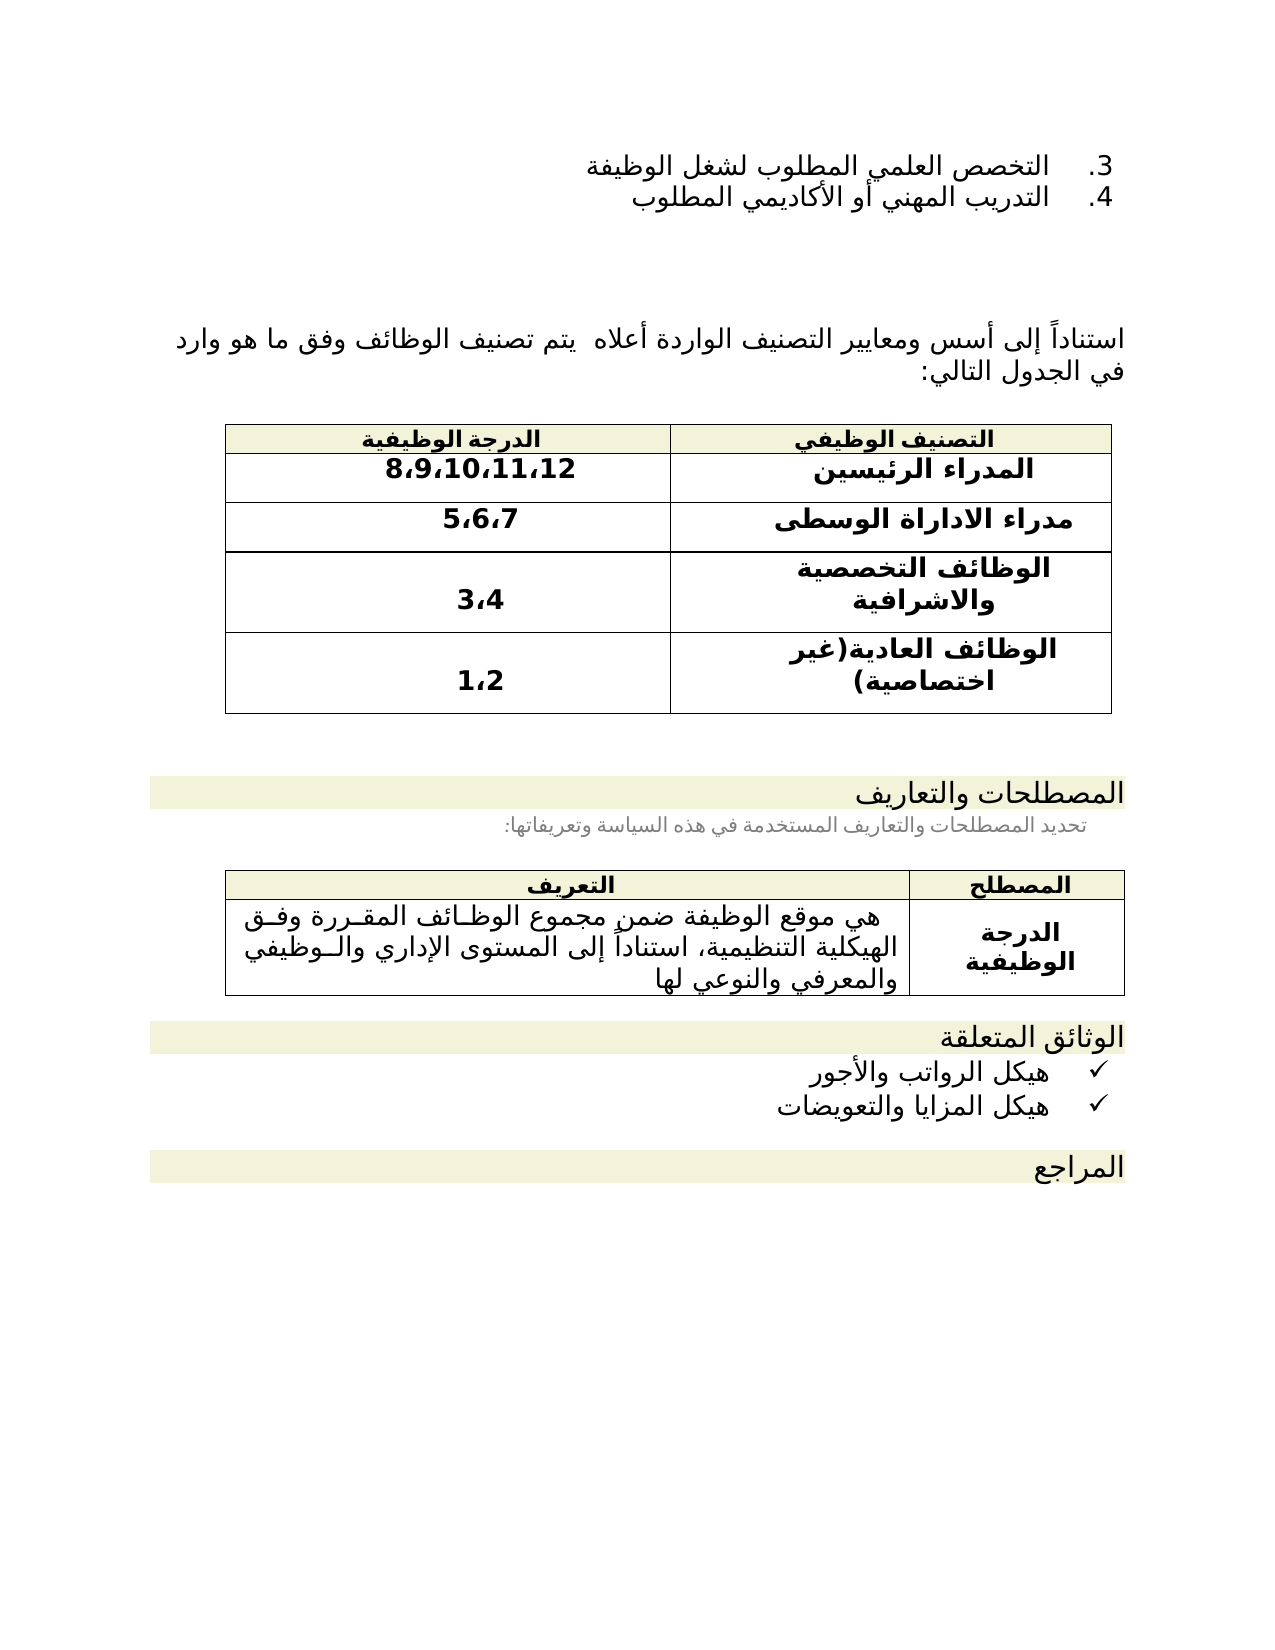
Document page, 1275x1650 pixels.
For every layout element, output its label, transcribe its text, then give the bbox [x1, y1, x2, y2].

list التخصص العلمي المطلوب لشغل الوظيفة [290, 150, 1087, 182]
table_cell الوظائف العادية(غير اختصاصية) [671, 633, 1111, 713]
table_cell 3،4 [226, 553, 670, 632]
table_cell الدرجة الوظيفية [910, 900, 1124, 994]
text استناداً إلى أسس ومعايير التصنيف الواردة أعلاه يتم تصنيف الوظائف وفق ما هو وارد في الجدول التالي: [159, 324, 1125, 387]
subtitle الوثائق المتعلقة [150, 1021, 1125, 1054]
subtitle المراجع [150, 1150, 1125, 1183]
list التدريب المهني أو الأكاديمي المطلوب [290, 182, 1087, 213]
table_header الدرجة الوظيفية [226, 425, 670, 453]
table_header المصطلح [910, 871, 1124, 899]
table_header التعريف [226, 871, 909, 899]
table_cell المدراء الرئيسين [671, 454, 1111, 502]
list هيكل الرواتب والأجور [150, 1057, 1087, 1088]
table_cell 8،9،10،11،12 [226, 454, 670, 502]
text تحديد المصطلحات والتعاريف المستخدمة في هذه السياسة وتعريفاتها: [157, 812, 1087, 837]
table_cell 1،2 [226, 633, 670, 713]
table_header التصنيف الوظيفي [671, 425, 1111, 453]
table_cell الوظائف التخصصية والاشرافية [671, 553, 1111, 632]
table_cell هي موقع الوظيفة ضمن مجموع الوظائف المقررة وفق الهيكلية التنظيمية، استناداً إلى المستوى الإداري والوظيفي والمعرفي والنوعي لها [226, 900, 909, 994]
subtitle المصطلحات والتعاريف [150, 776, 1125, 809]
table_cell مدراء الاداراة الوسطى [671, 503, 1111, 551]
list هيكل المزايا والتعويضات [150, 1091, 1087, 1122]
table_cell 5،6،7 [226, 503, 670, 551]
